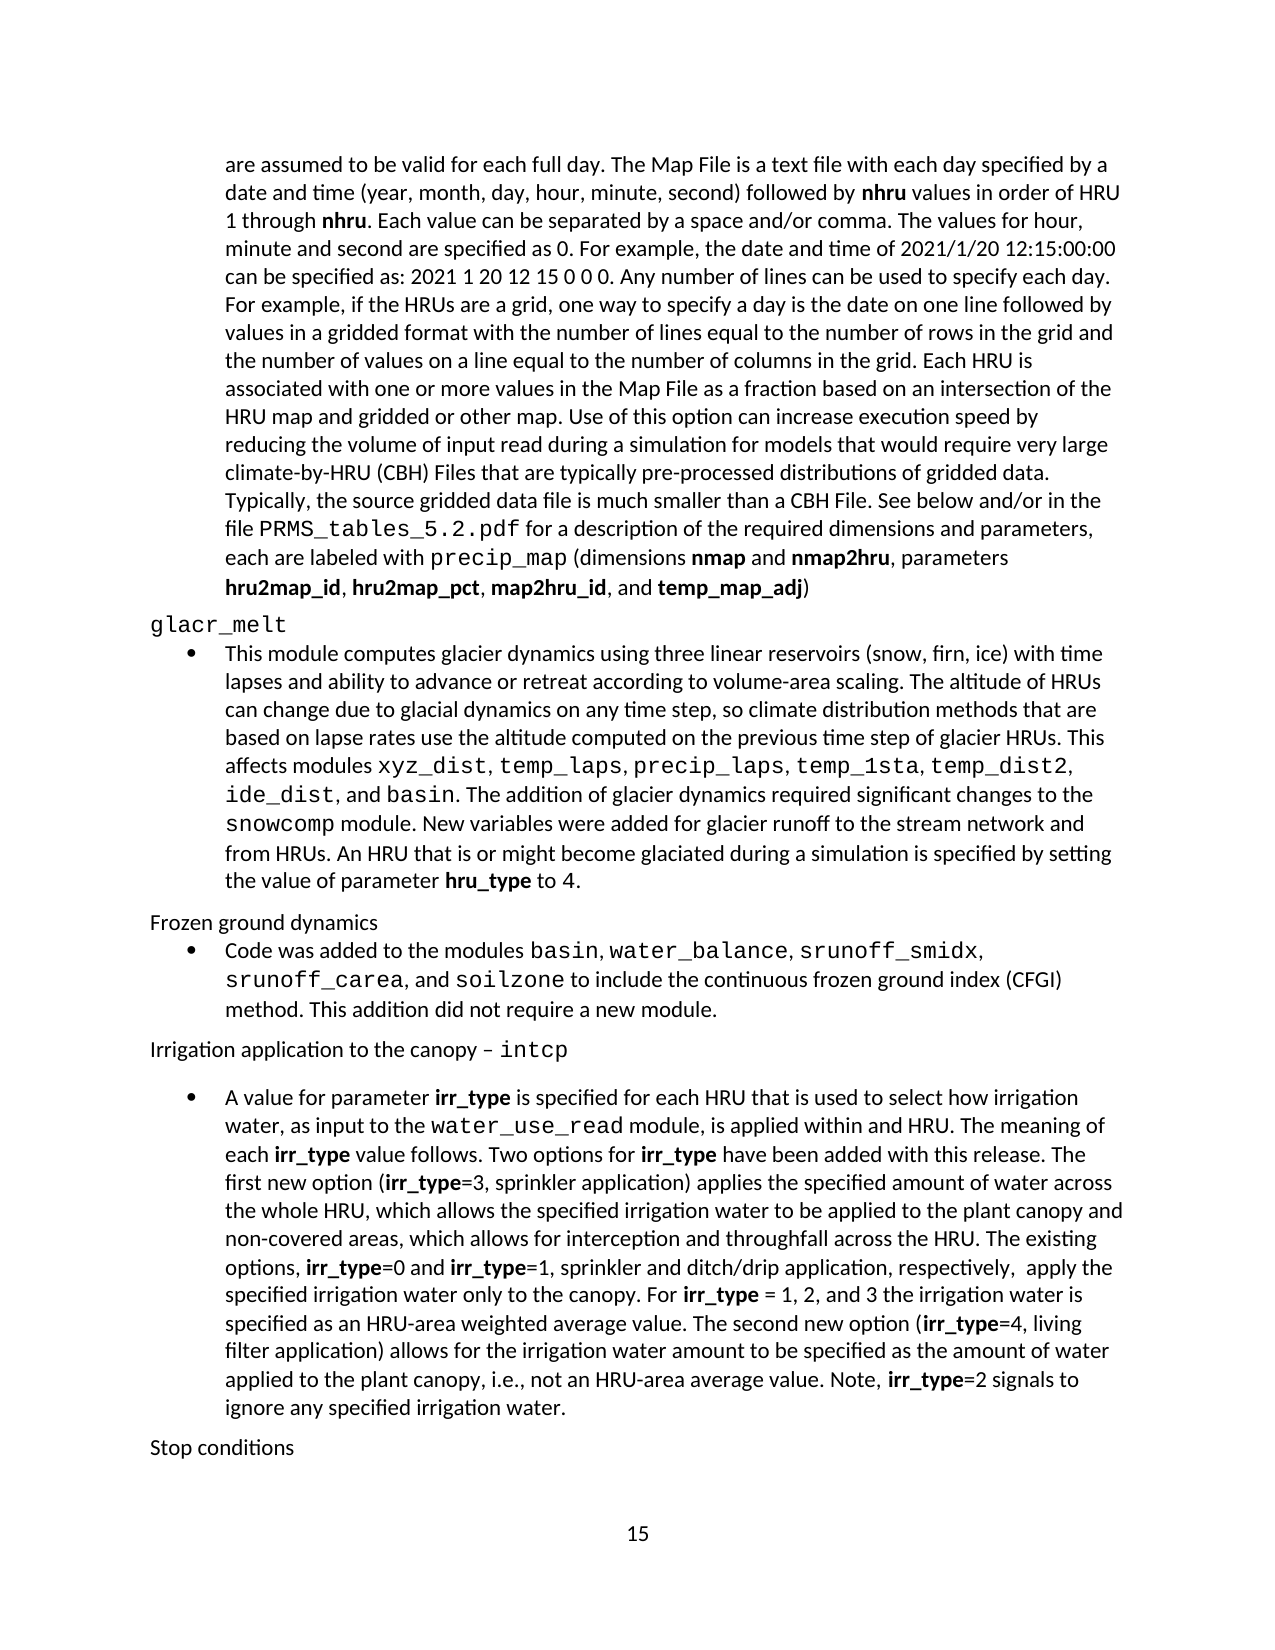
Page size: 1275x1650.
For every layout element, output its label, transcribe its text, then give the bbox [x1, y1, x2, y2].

text Irrigation application to the canopy – intcp [150, 1035, 1125, 1064]
text glacr_melt [150, 613, 1125, 639]
text Stop conditions [150, 1433, 1125, 1461]
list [187, 150, 1125, 601]
list This module computes glacier dynamics using three linear reservoirs (snow, firn, ice) with time lapses and ability to advance or retreat according to volume-area scaling. The altitude of HRUs can change due to glacial dynamics on any time step, so climate distribution methods that are based on lapse rates use the altitude computed on the previous time step of glacier HRUs. This affects modules xyz_dist, temp_laps, precip_laps, temp_1sta, temp_dist2, ide_dist, and basin. The addition of glacier dynamics required significant changes to the snowcomp module. New variables were added for glacier runoff to the stream network and from HRUs. An HRU that is or might become glaciated during a simulation is specified by setting the value of parameter hru_type to 4. [187, 639, 1125, 896]
text Frozen ground dynamics [150, 908, 1125, 936]
list A value for parameter irr_type is specified for each HRU that is used to select how irrigation water, as input to the water_use_read module, is applied within and HRU. The meaning of each irr_type value follows. Two options for irr_type have been added with this release. The first new option (irr_type=3, sprinkler application) applies the specified amount of water across the whole HRU, which allows the specified irrigation water to be applied to the plant canopy and non-covered areas, which allows for interception and throughfall across the HRU. The existing options, irr_type=0 and irr_type=1, sprinkler and ditch/drip application, respectively, apply the specified irrigation water only to the canopy. For irr_type = 1, 2, and 3 the irrigation water is specified as an HRU-area weighted average value. The second new option (irr_type=4, living filter application) allows for the irrigation water amount to be specified as the amount of water applied to the plant canopy, i.e., not an HRU-area average value. Note, irr_type=2 signals to ignore any specified irrigation water. [187, 1083, 1125, 1421]
list Code was added to the modules basin, water_balance, srunoff_smidx, srunoff_carea, and soilzone to include the continuous frozen ground index (CFGI) method. This addition did not require a new module. [187, 936, 1125, 1023]
